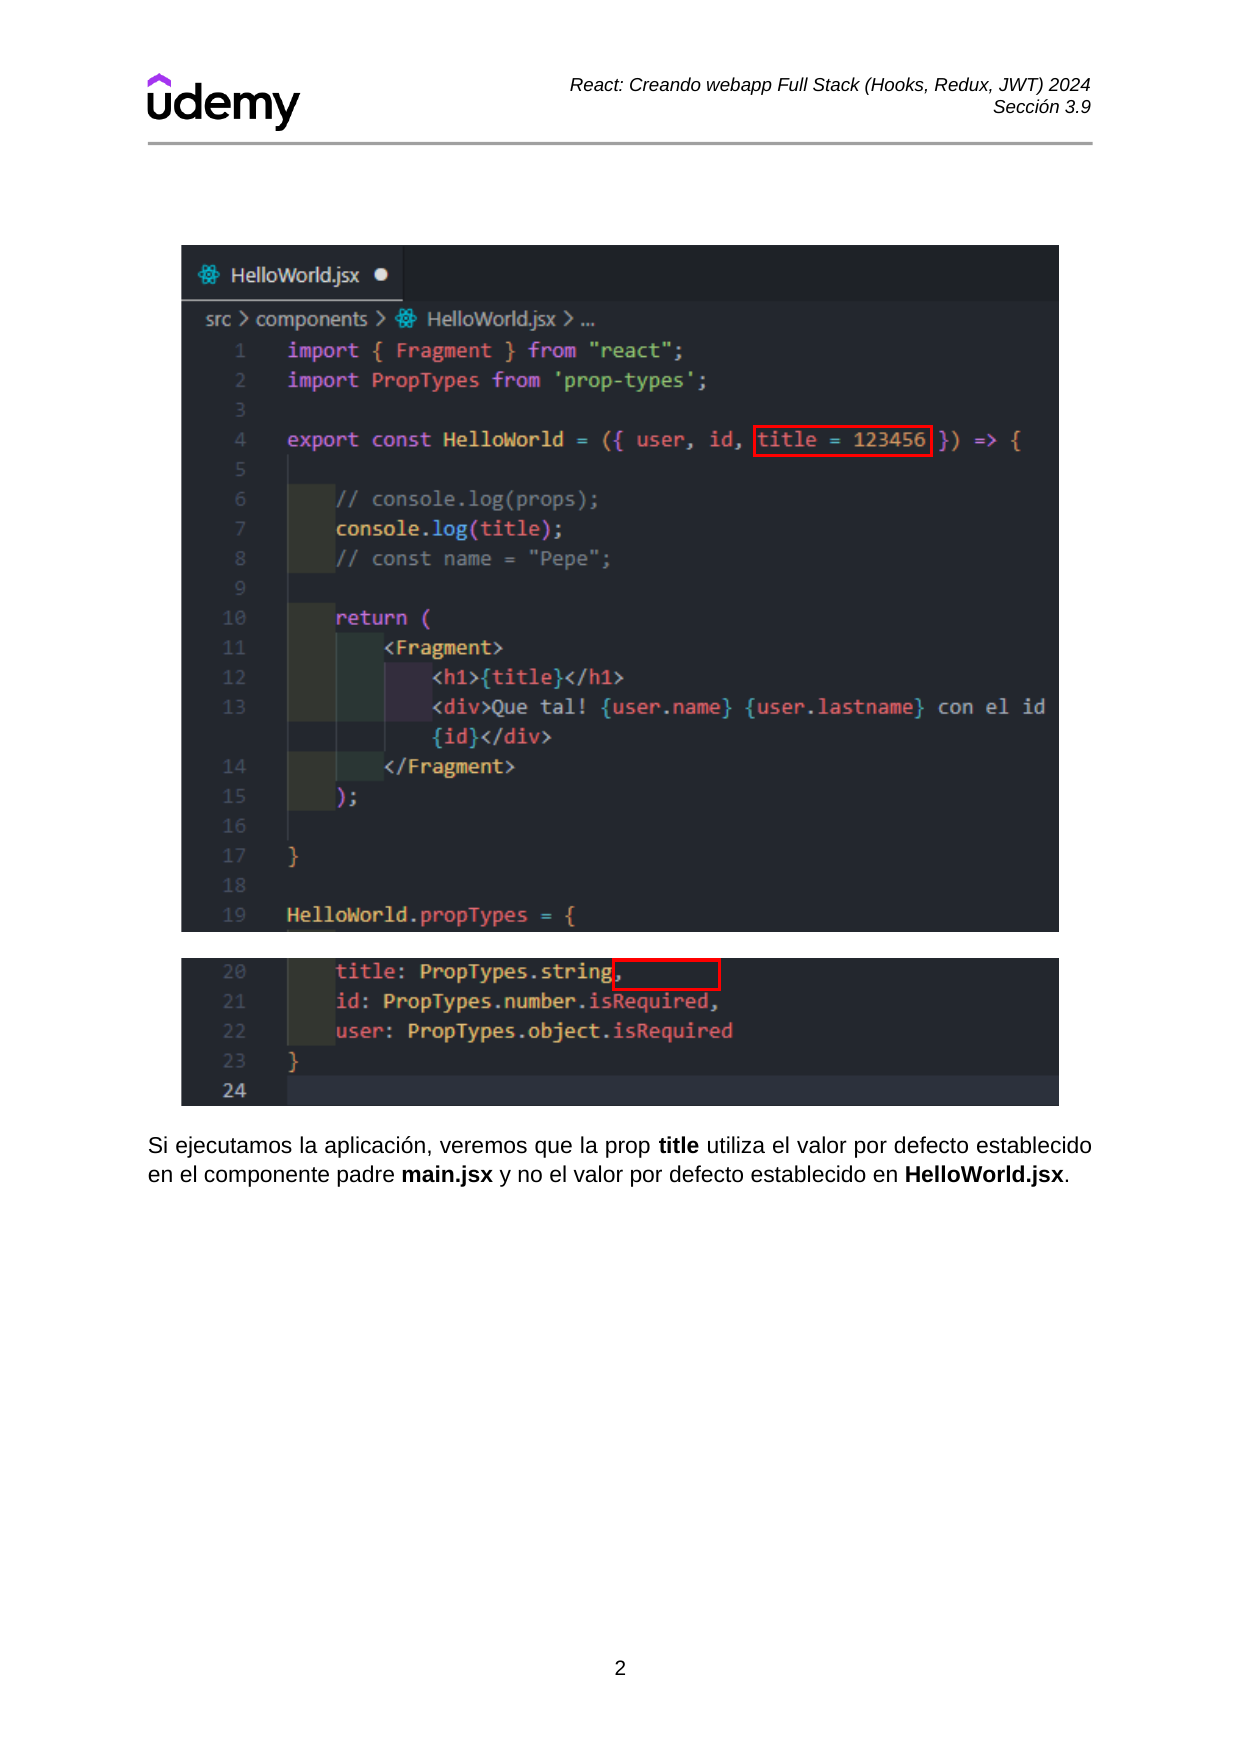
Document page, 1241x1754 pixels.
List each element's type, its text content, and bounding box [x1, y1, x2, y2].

picture [181, 245, 1059, 932]
picture [181, 958, 1059, 1106]
picture [147, 73, 301, 131]
picture [615, 962, 718, 988]
text Si ejecutamos la aplicación, veremos que la prop title utiliza el valor por defecto establecido en el componente padre main.jsx y no el valor por defecto establecido en HelloWorld.jsx. [148, 1132, 1092, 1187]
